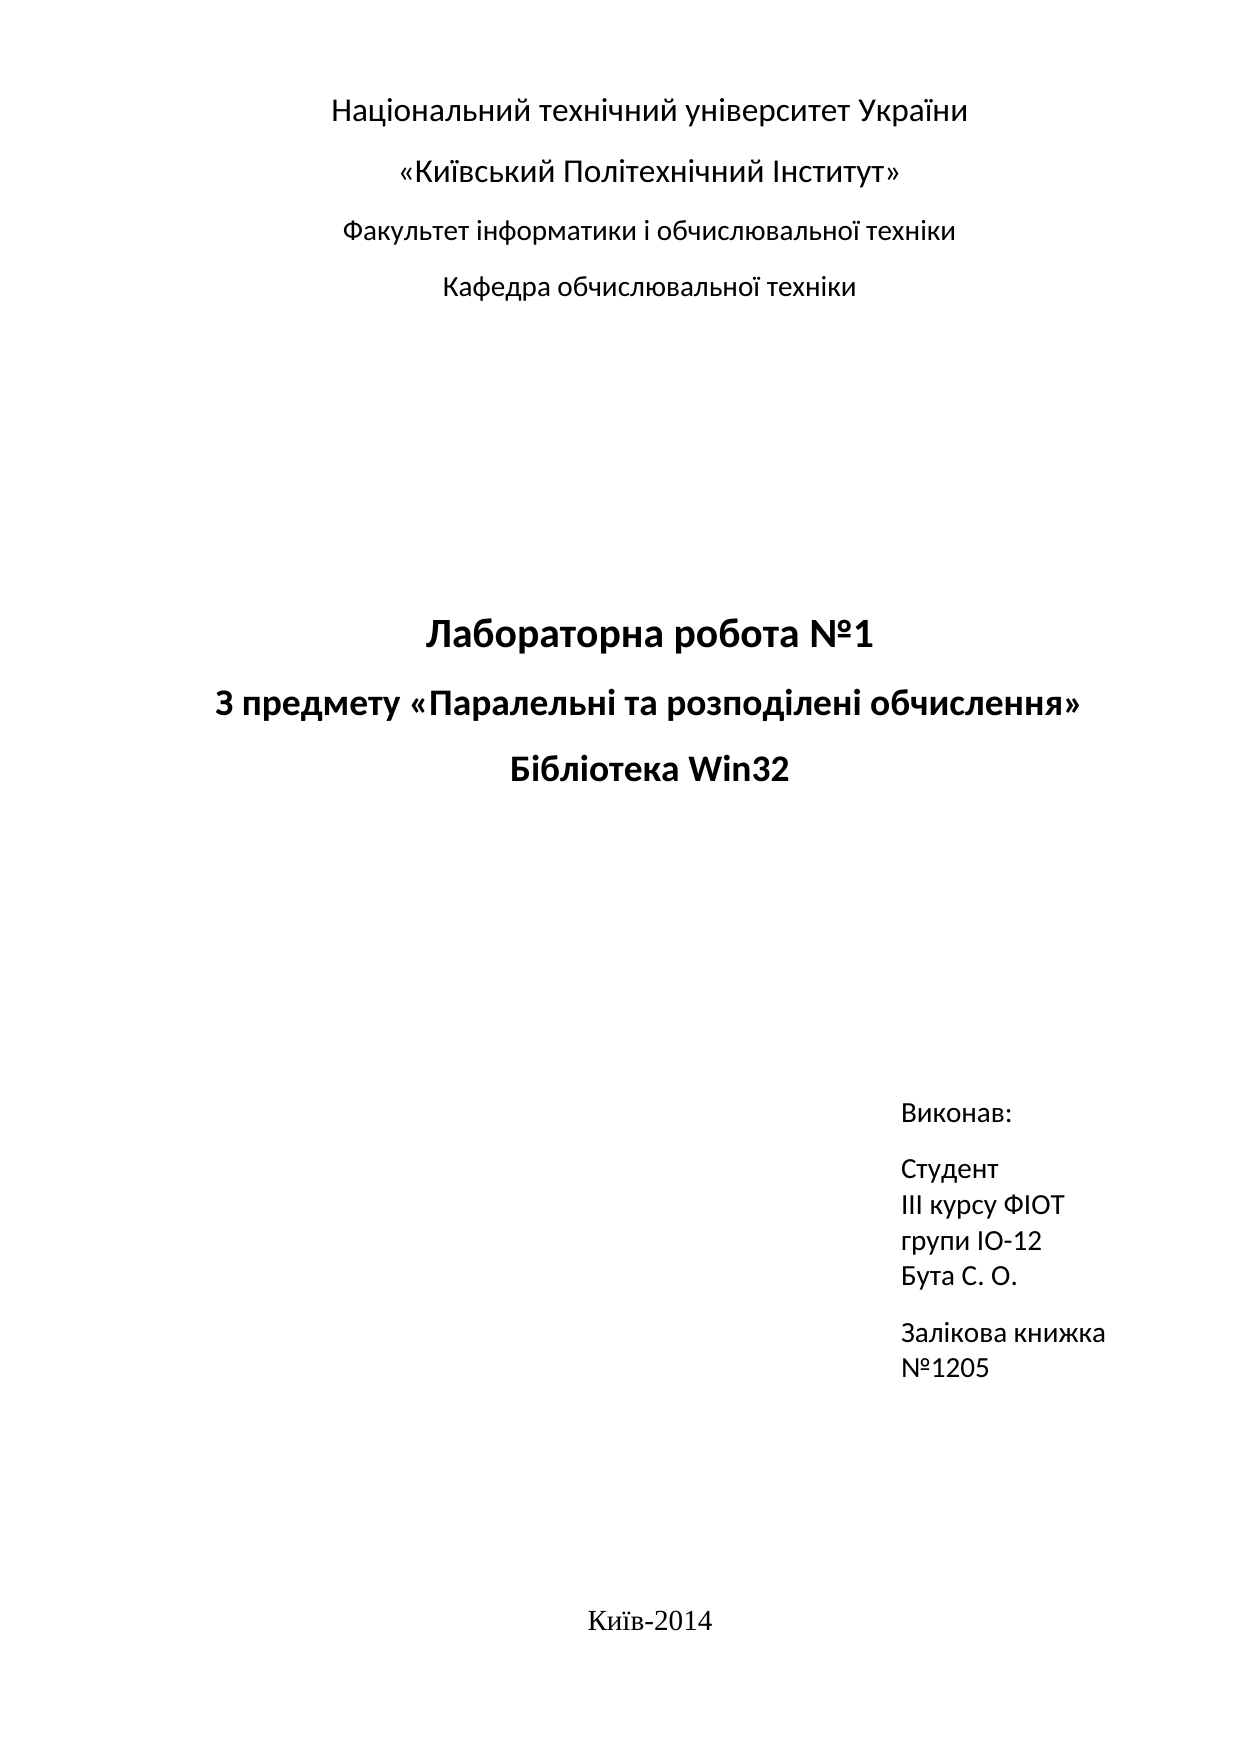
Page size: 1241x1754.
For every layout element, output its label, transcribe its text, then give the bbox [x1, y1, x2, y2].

text Факультет інформатики і обчислювальної техніки [148, 212, 1152, 247]
text Залікова книжка №1205 [901, 1314, 1152, 1413]
text Лабораторна робота №1 [148, 607, 1152, 658]
text Студент IІІ курсу ФІОТ групи ІО-12 Бута С. О. [901, 1151, 1152, 1293]
text З предмету «Паралельні та розподілені обчислення» [148, 678, 1152, 724]
text Національний технічний університет України [148, 88, 1152, 129]
text Бібліотека Win32 [148, 745, 1152, 791]
text Кафедра обчислювальної техніки [148, 268, 1152, 304]
text Виконав: [901, 1094, 1152, 1130]
text «Київський Політехнічний Інститут» [148, 150, 1152, 191]
text Київ-2014 [148, 1603, 1152, 1637]
